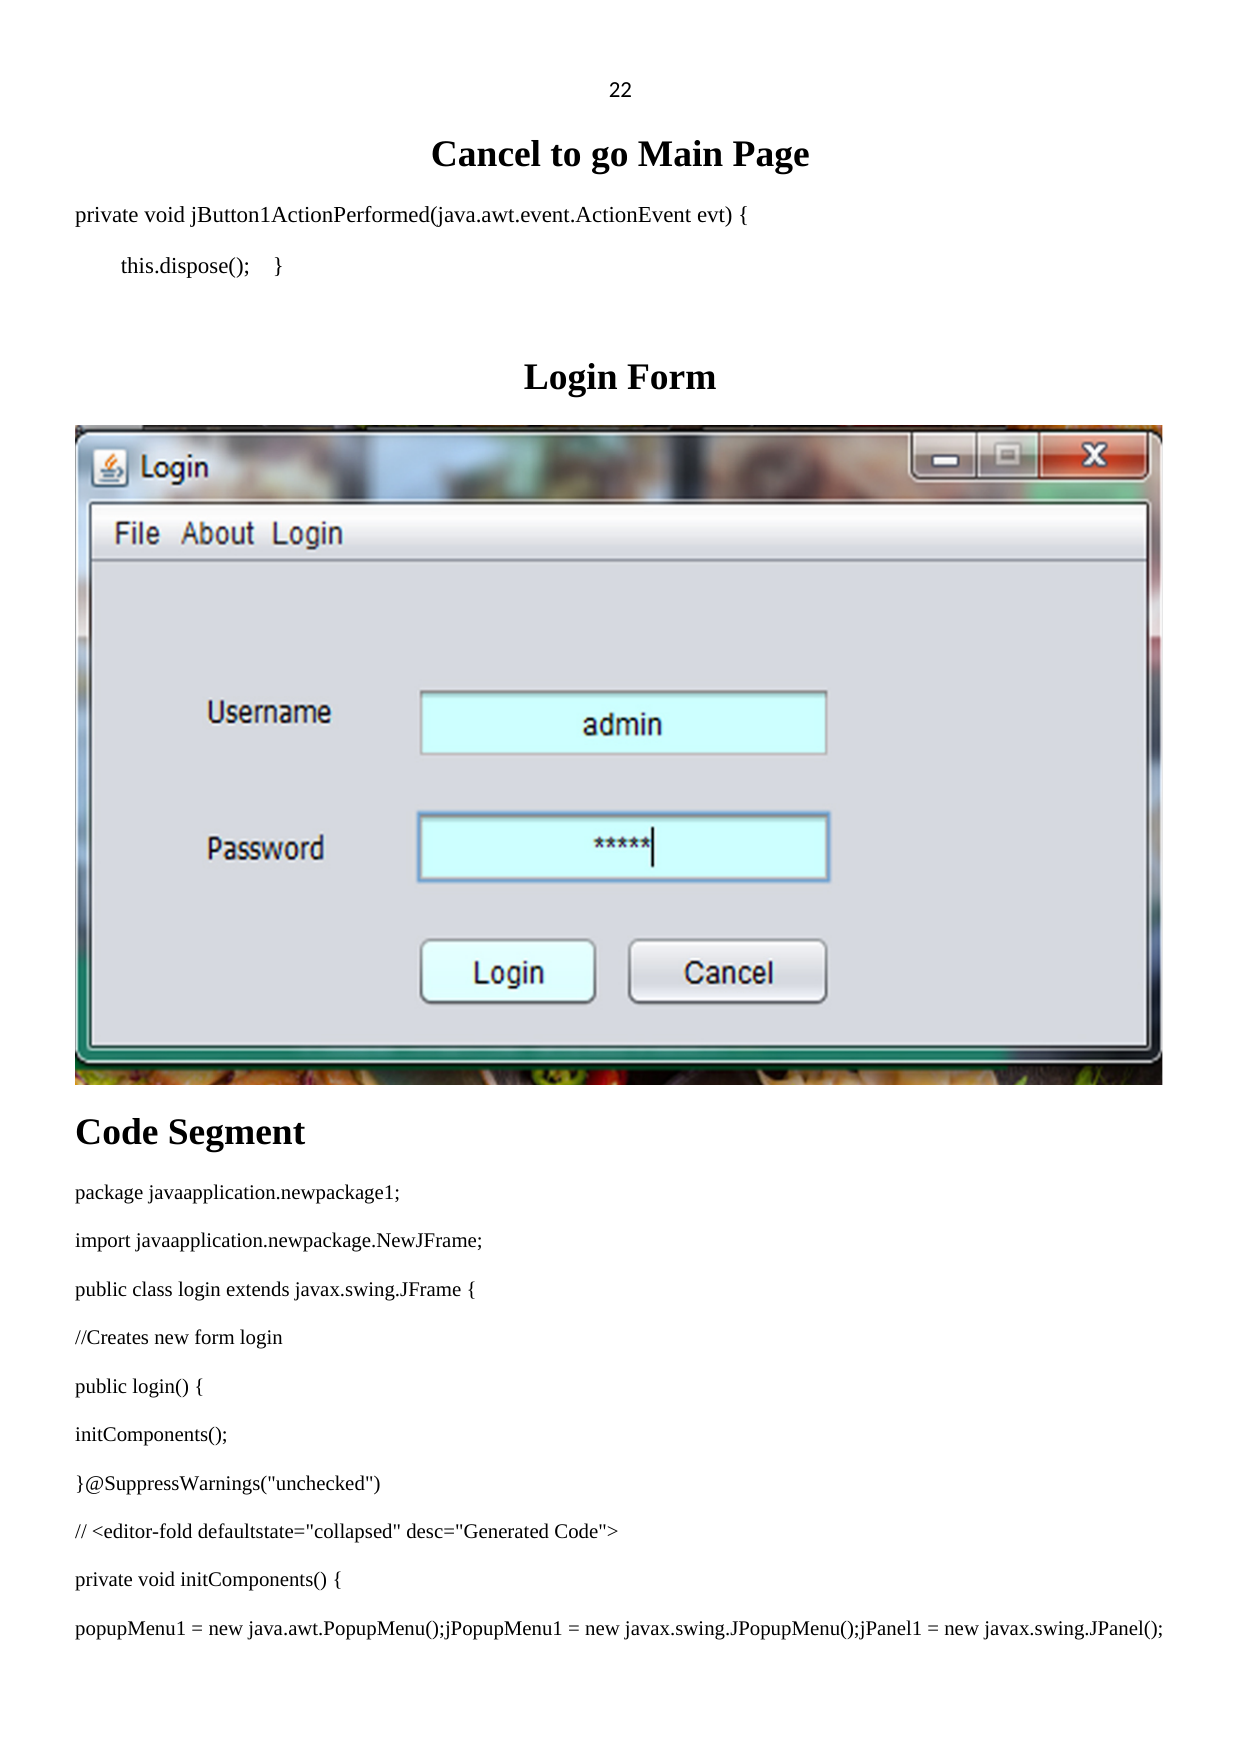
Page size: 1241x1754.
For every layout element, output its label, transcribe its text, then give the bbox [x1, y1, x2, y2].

text }@SuppressWarnings("unchecked") [75, 1470, 1165, 1494]
text import javaapplication.newpackage.NewJFrame; [75, 1228, 1165, 1252]
text //Creates new form login [75, 1325, 1165, 1349]
text Cancel to go Main Page [75, 131, 1165, 174]
text this.dispose(); } [75, 252, 1165, 279]
picture [75, 425, 1163, 1085]
text public login() { [75, 1373, 1165, 1398]
text initComponents(); [75, 1422, 1165, 1446]
text // <editor-fold defaultstate="collapsed" desc="Generated Code"> [75, 1519, 1165, 1543]
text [75, 201, 1165, 228]
text Login Form [75, 354, 1165, 398]
text public class login extends javax.swing.JFrame { [75, 1277, 1165, 1301]
text Code Segment [75, 1109, 1165, 1152]
text popupMenu1 = new java.awt.PopupMenu();jPopupMenu1 = new javax.swing.JPopupMenu();jPanel1 = new javax.swing.JPanel(); [75, 1616, 1165, 1640]
text private void initComponents() { [75, 1567, 1165, 1591]
text package javaapplication.newpackage1; [75, 1180, 1165, 1204]
